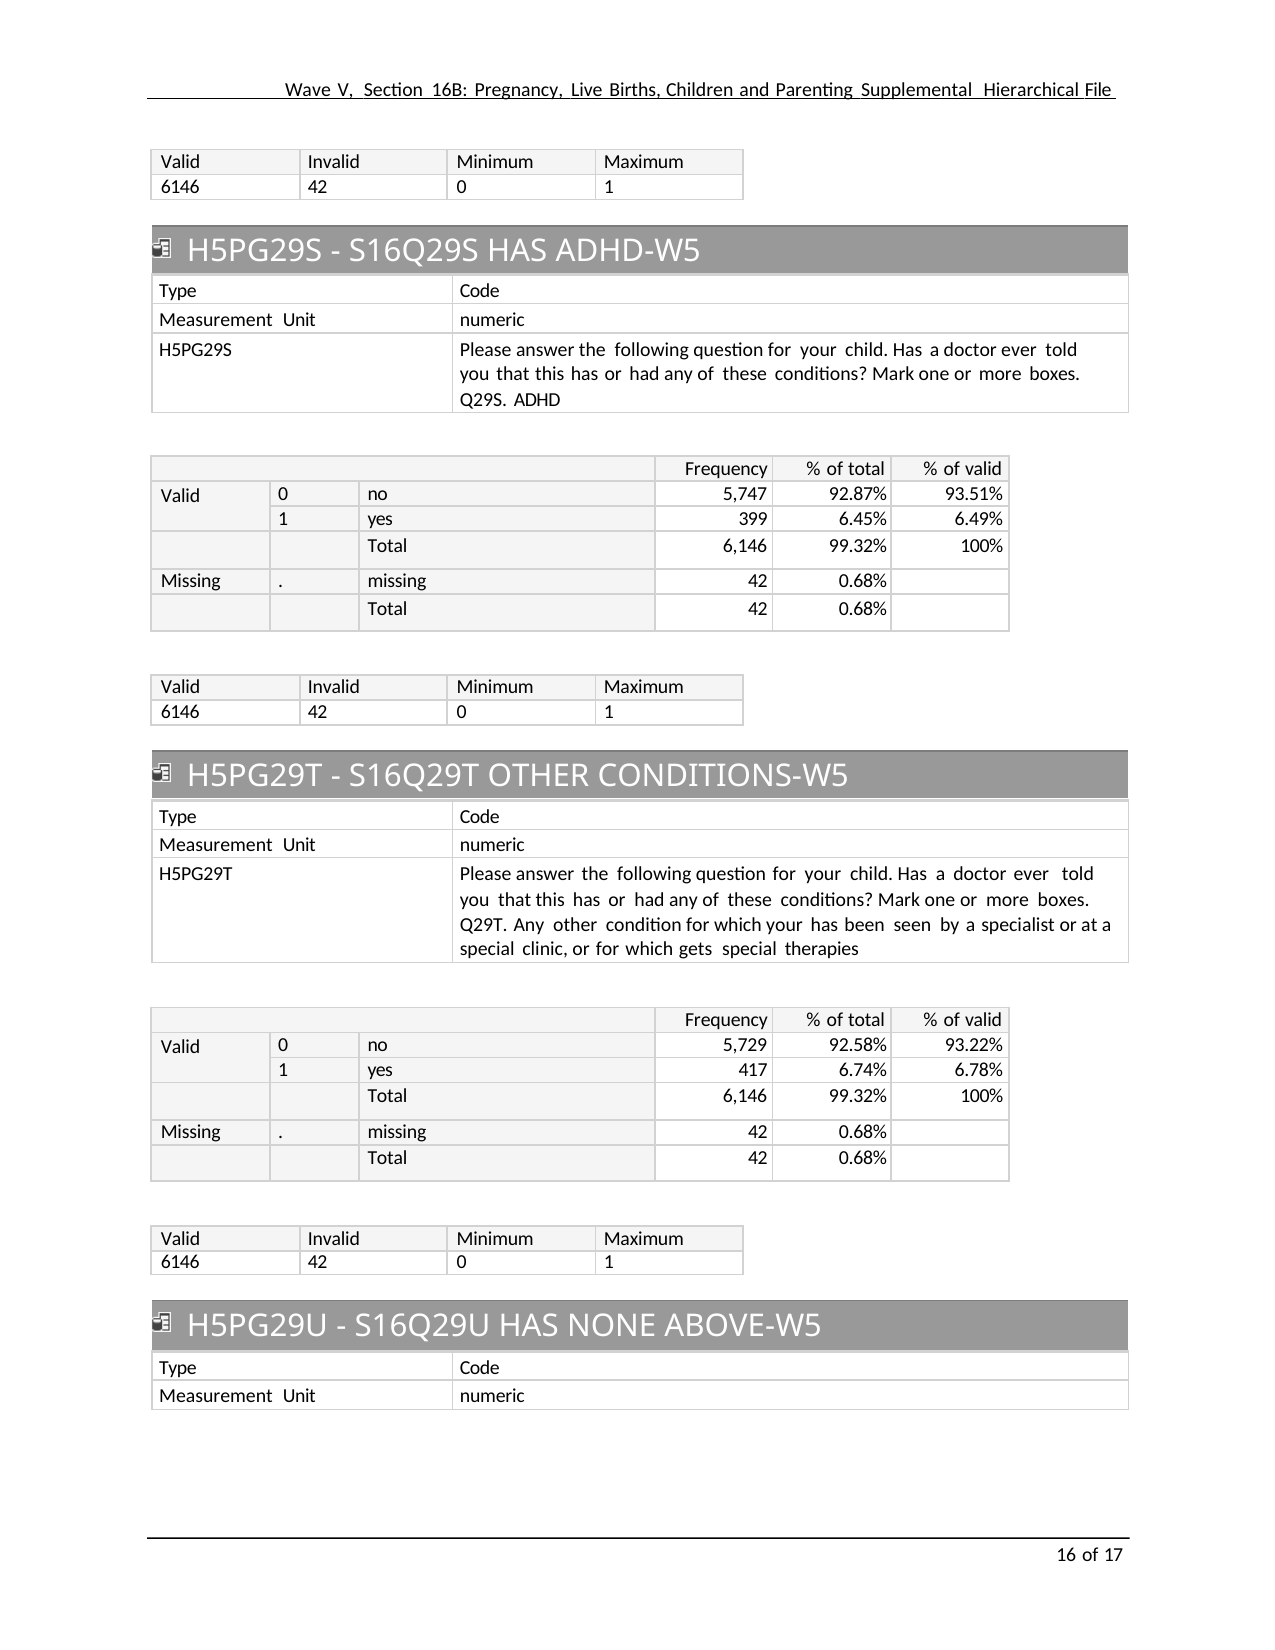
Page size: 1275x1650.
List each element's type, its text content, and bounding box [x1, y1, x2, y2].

table_cell [152, 1083, 269, 1119]
table_cell [152, 595, 269, 630]
table_cell 0.68% [773, 570, 890, 593]
table_cell 92.58% [773, 1033, 890, 1057]
table_cell 6.78% [892, 1058, 1008, 1082]
table_cell no [360, 1033, 654, 1057]
table_cell missing [360, 1121, 654, 1144]
table_header % of valid [892, 457, 1008, 480]
table_cell numeric [453, 830, 1128, 857]
table_header Frequency [656, 457, 772, 480]
table_cell 92.87% [773, 482, 890, 505]
table_cell . [271, 1121, 358, 1144]
table_cell 5,747 [656, 482, 772, 505]
table_cell 0.68% [773, 1121, 890, 1144]
table_cell Total [360, 1146, 654, 1180]
table_cell 42 [656, 1146, 772, 1180]
table_cell [271, 1146, 358, 1180]
table_cell 1 [596, 701, 742, 724]
table_cell 0 [448, 175, 595, 199]
table_header [152, 1008, 654, 1032]
table_cell 99.32% [773, 1083, 890, 1119]
table_header Frequency [656, 1008, 772, 1032]
table_cell 42 [656, 595, 772, 630]
table_cell [271, 1083, 358, 1119]
table_cell Code [453, 276, 1128, 302]
table_header Invalid [301, 1227, 446, 1250]
table_cell Measurement Unit [153, 830, 452, 857]
table_cell 0 [271, 482, 358, 505]
table_cell Type [153, 802, 452, 829]
table_cell no [360, 482, 654, 505]
table_cell 0 [448, 1252, 595, 1273]
table_header Valid [152, 1227, 299, 1250]
table_cell 93.51% [892, 482, 1008, 505]
table_cell 1 [596, 1252, 742, 1273]
table_cell 6146 [152, 701, 299, 724]
table_cell 100% [892, 532, 1008, 568]
table_cell 42 [301, 1252, 446, 1273]
table_cell [892, 1121, 1008, 1144]
table_header Invalid [301, 676, 446, 699]
picture [151, 1312, 171, 1332]
table_cell 6,146 [656, 532, 772, 568]
table_cell H5PG29T [153, 858, 452, 962]
table_cell 6.49% [892, 507, 1008, 530]
table_cell Total [360, 532, 654, 568]
table_header H5PG29S - S16Q29S HAS ADHD-W5 [152, 227, 1128, 273]
table_cell 6.45% [773, 507, 890, 530]
table_cell 6146 [152, 175, 299, 199]
table_cell 417 [656, 1058, 772, 1082]
table_cell 100% [892, 1083, 1008, 1119]
table_cell 399 [656, 507, 772, 530]
table_cell [152, 1146, 269, 1180]
table_cell 93.22% [892, 1033, 1008, 1057]
table_cell 42 [656, 570, 772, 593]
table_cell 0 [271, 1033, 358, 1057]
table_header % of valid [892, 1008, 1008, 1032]
table_header Valid [152, 150, 299, 174]
table_cell 42 [301, 175, 446, 199]
table_cell Type [153, 276, 452, 302]
table_cell 42 [656, 1121, 772, 1144]
table_cell Valid [152, 482, 269, 530]
picture [151, 763, 171, 782]
table_cell . [271, 570, 358, 593]
table_cell 1 [596, 175, 742, 199]
table_header H5PG29U - S16Q29U HAS NONE ABOVE-W5 [152, 1301, 1128, 1350]
table_cell 0.68% [773, 595, 890, 630]
table_cell Please answer the following question for your child. Has a doctor ever told you that this has or had any of these conditions? Mark one or more boxes. Q29S. ADHD [453, 334, 1128, 412]
table_cell Type [153, 1353, 452, 1379]
table_cell 6,146 [656, 1083, 772, 1119]
table_cell 6.74% [773, 1058, 890, 1082]
table_cell 1 [271, 507, 358, 530]
table_cell H5PG29S [153, 334, 452, 412]
table_header [152, 457, 654, 480]
table_header Minimum [448, 1227, 595, 1250]
table_cell Please answer the following question for your child. Has a doctor ever told you that this has or had any of these conditions? Mark one or more boxes. Q29T. Any other condition for which your has been seen by a specialist or at a special clinic, or for which gets special therapies [453, 858, 1128, 962]
table_header Maximum [596, 150, 742, 174]
table_cell [892, 595, 1008, 630]
table_cell numeric [453, 304, 1128, 332]
table_header % of total [773, 1008, 890, 1032]
table_cell Total [360, 595, 654, 630]
table_cell 42 [301, 701, 446, 724]
table_cell yes [360, 507, 654, 530]
table_cell 0.68% [773, 1146, 890, 1180]
table_header % of total [773, 457, 890, 480]
table_cell yes [360, 1058, 654, 1082]
table_header Minimum [448, 150, 595, 174]
table_cell numeric [453, 1381, 1128, 1408]
table_header Maximum [596, 676, 742, 699]
table_header H5PG29T - S16Q29T OTHER CONDITIONS-W5 [152, 752, 1128, 798]
table_header Valid [152, 676, 299, 699]
table_cell Code [453, 1353, 1128, 1379]
table_cell 1 [271, 1058, 358, 1082]
table_header Maximum [596, 1227, 742, 1250]
table_cell [271, 595, 358, 630]
table_cell 5,729 [656, 1033, 772, 1057]
table_cell Code [453, 802, 1128, 829]
table_cell [892, 570, 1008, 593]
table_cell Missing [152, 1121, 269, 1144]
table_cell Measurement Unit [153, 304, 452, 332]
table_cell [152, 532, 269, 568]
table_cell [892, 1146, 1008, 1180]
table_cell Valid [152, 1033, 269, 1082]
table_cell [271, 532, 358, 568]
table_cell Missing [152, 570, 269, 593]
table_cell Total [360, 1083, 654, 1119]
table_header Invalid [301, 150, 446, 174]
table_header Minimum [448, 676, 595, 699]
table_cell 0 [448, 701, 595, 724]
table_cell missing [360, 570, 654, 593]
table_cell 99.32% [773, 532, 890, 568]
table_cell 6146 [152, 1252, 299, 1273]
table_cell Measurement Unit [153, 1381, 452, 1408]
picture [151, 238, 171, 258]
